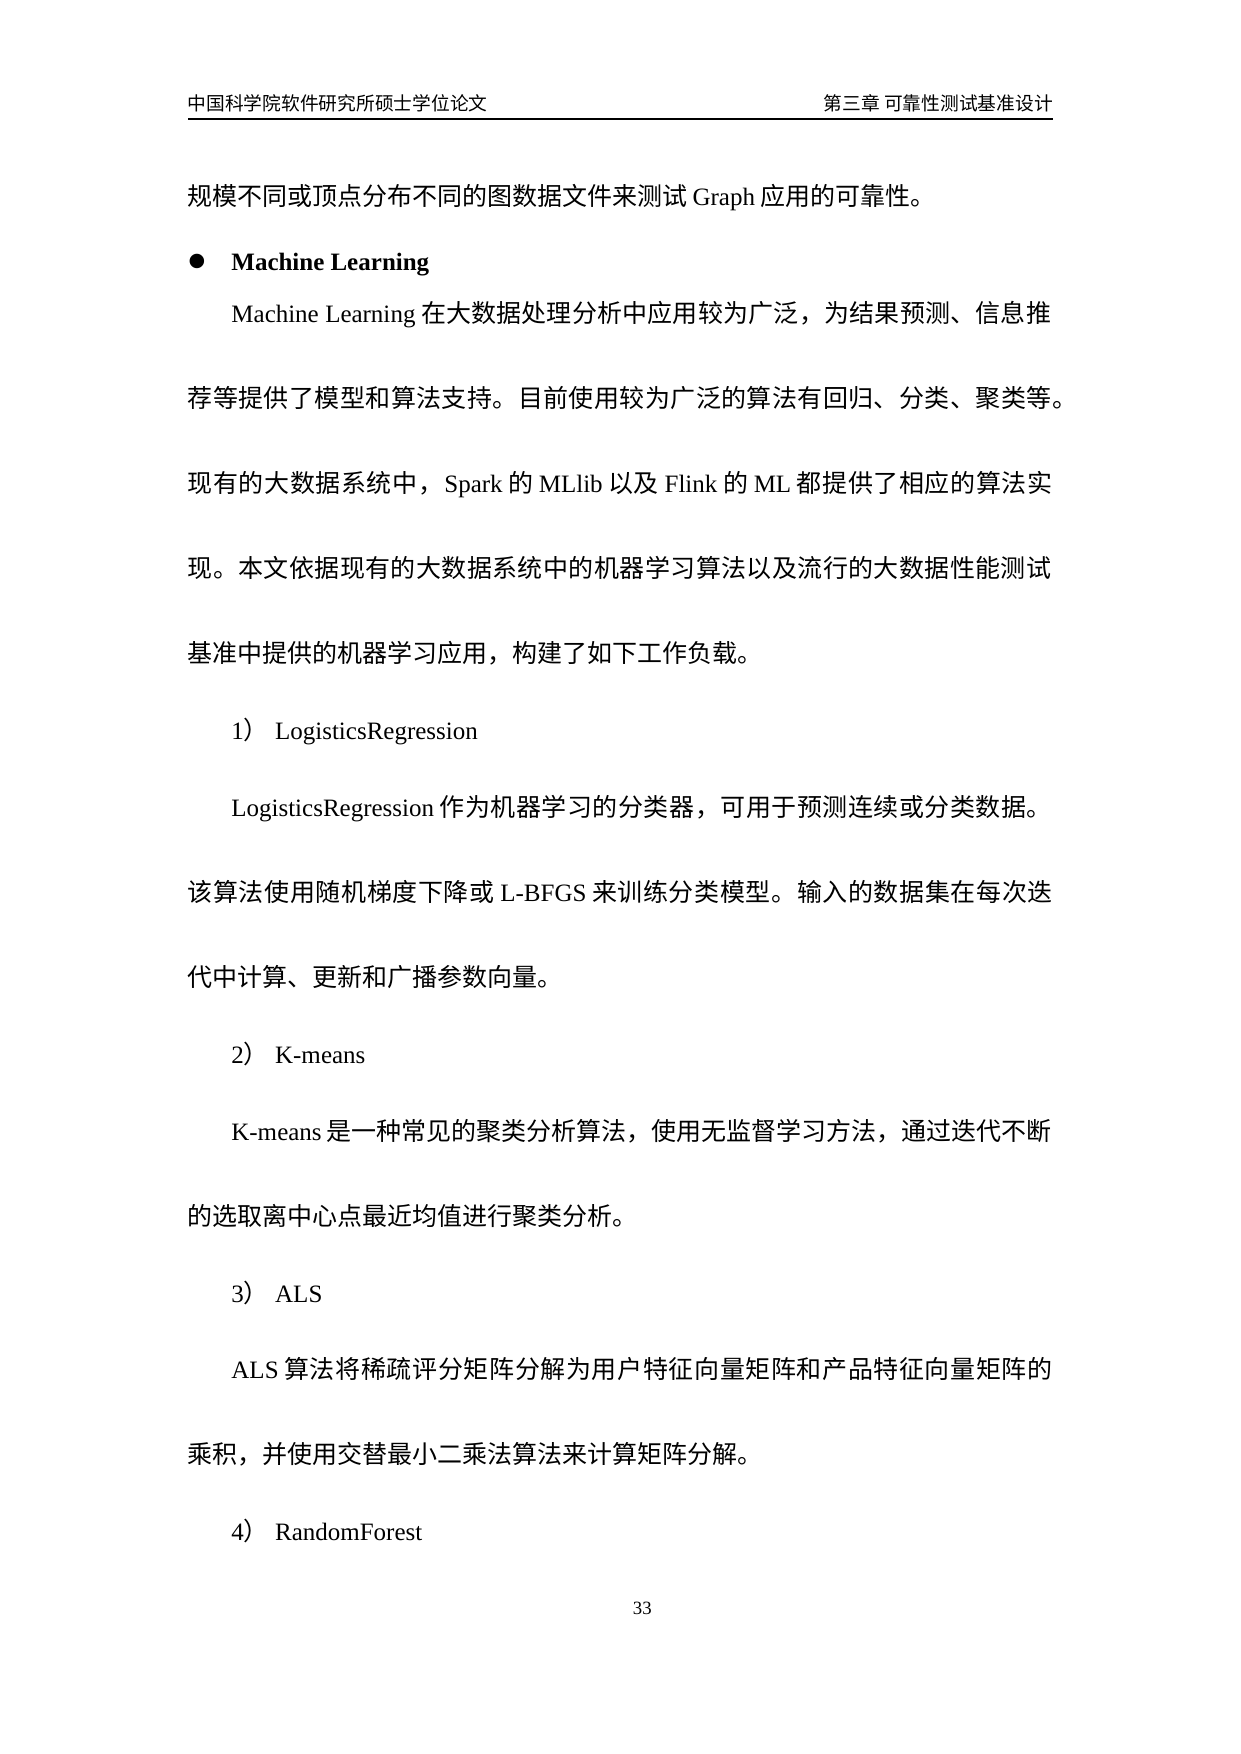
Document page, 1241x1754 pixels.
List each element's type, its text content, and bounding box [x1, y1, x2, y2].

list ALS [231, 1257, 1053, 1325]
text Machine Learning在大数据处理分析中应用较为广泛，为结果预测、信息推荐等提供了模型和算法支持。目前使用较为广泛的算法有回归、分类、聚类等。现有的大数据系统中，Spark的MLlib以及Flink的ML都提供了相应的算法实现。本文依据现有的大数据系统中的机器学习算法以及流行的大数据性能测试基准中提供的机器学习应用，构建了如下工作负载。 [187, 278, 1053, 686]
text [187, 160, 1053, 228]
list RandomForest [231, 1496, 1053, 1564]
list Machine Learning [187, 244, 1053, 278]
text LogisticsRegression作为机器学习的分类器，可用于预测连续或分类数据。该算法使用随机梯度下降或L-BFGS来训练分类模型。输入的数据集在每次迭代中计算、更新和广播参数向量。 [187, 772, 1053, 1009]
list K-means [231, 1018, 1053, 1086]
list LogisticsRegression [231, 694, 1053, 762]
text ALS算法将稀疏评分矩阵分解为用户特征向量矩阵和产品特征向量矩阵的乘积，并使用交替最小二乘法算法来计算矩阵分解。 [187, 1334, 1053, 1487]
text K-means是一种常见的聚类分析算法，使用无监督学习方法，通过迭代不断的选取离中心点最近均值进行聚类分析。 [187, 1095, 1053, 1248]
